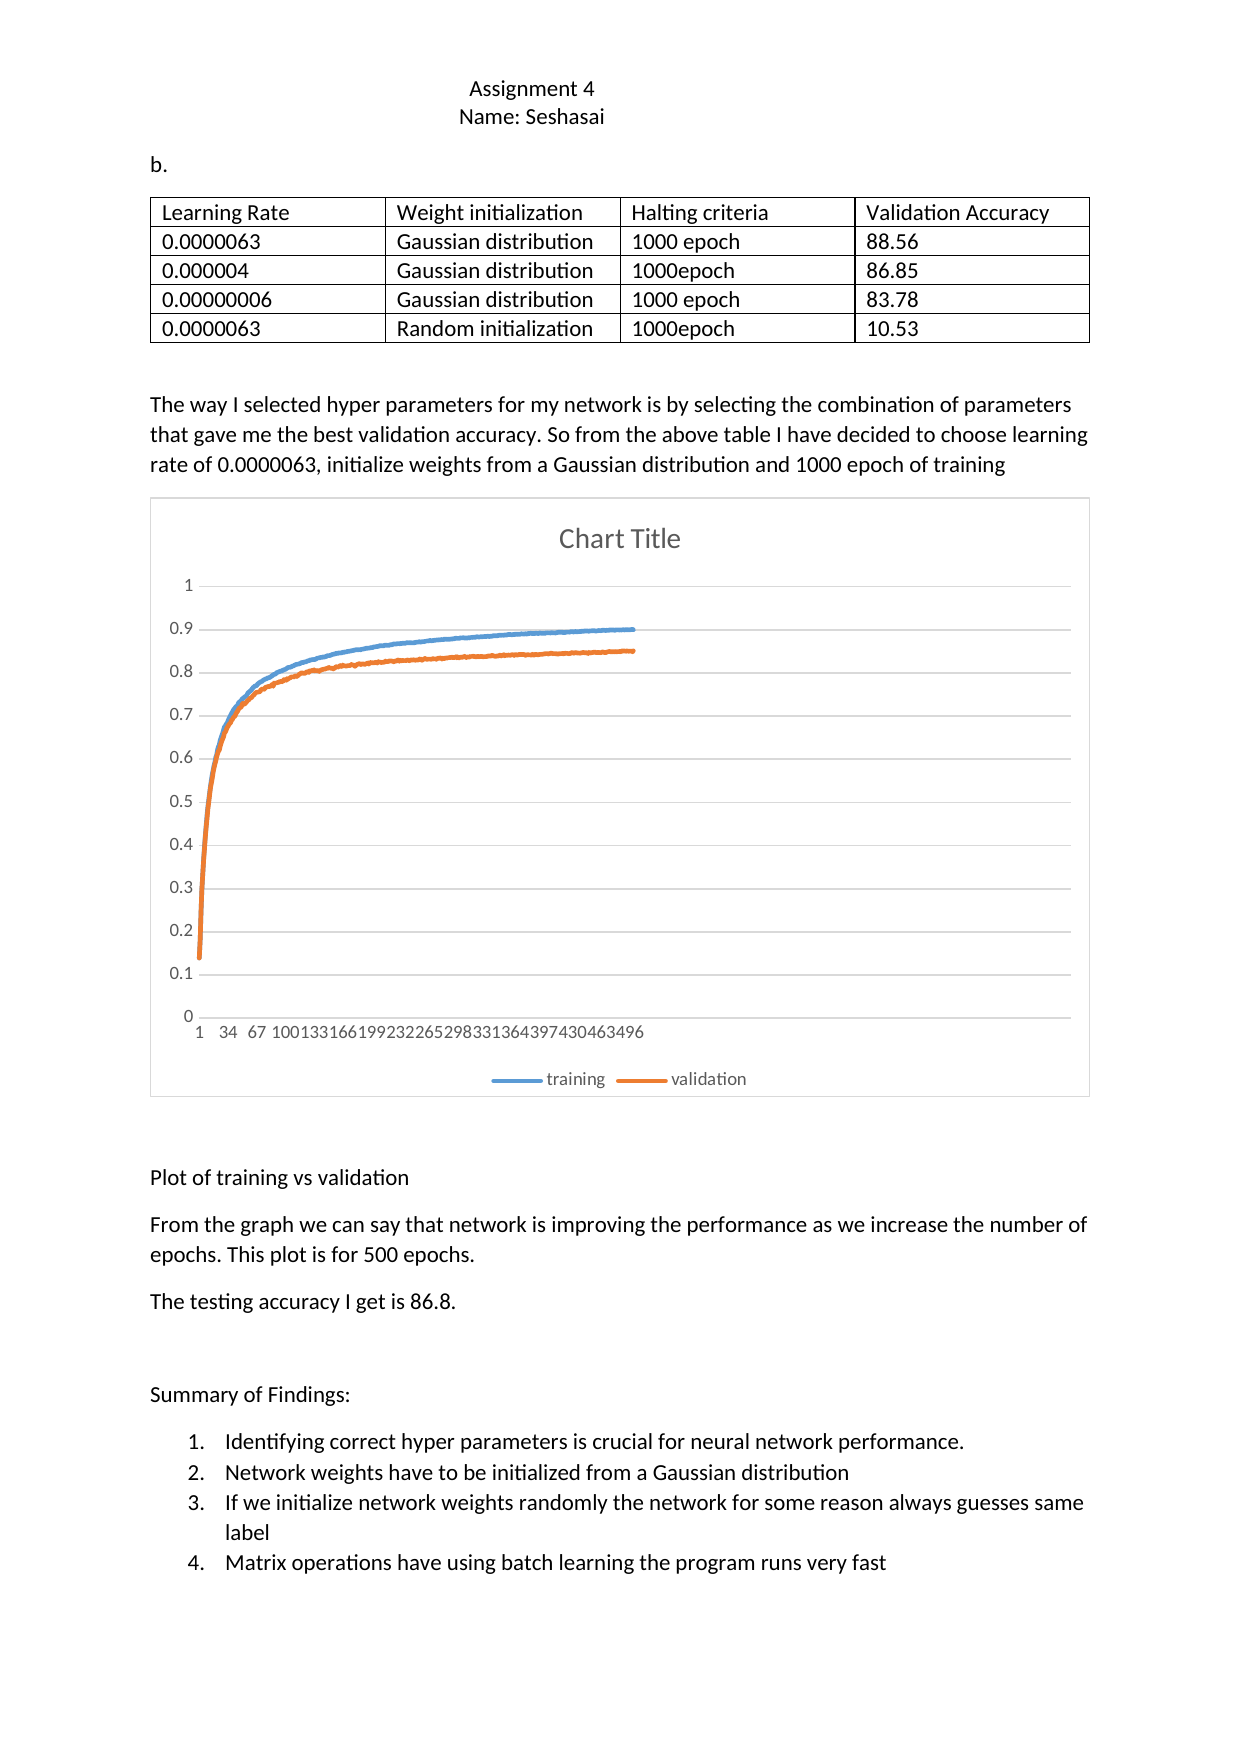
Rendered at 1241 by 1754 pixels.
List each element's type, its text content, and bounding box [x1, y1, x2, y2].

text From the graph we can say that network is improving the performance as we increase the number of epochs. This plot is for 500 epochs. [150, 1210, 1090, 1268]
list Identifying correct hyper parameters is crucial for neural network performance. [187, 1427, 1090, 1456]
table_header Weight initialization [386, 198, 620, 226]
text The way I selected hyper parameters for my network is by selecting the combination of parameters that gave me the best validation accuracy. So from the above table I have decided to choose learning rate of 0.0000063, initialize weights from a Gaussian distribution and 1000 epoch of training [150, 390, 1090, 478]
table_cell 1000epoch [621, 314, 854, 342]
table_cell 0.000004 [151, 256, 385, 284]
table_cell Gaussian distribution [386, 256, 620, 284]
table_cell 0.0000063 [151, 227, 385, 255]
table_cell 10.53 [856, 314, 1089, 342]
table_cell 0.0000063 [151, 314, 385, 342]
table_cell 83.78 [856, 285, 1089, 313]
table_cell 0.00000006 [151, 285, 385, 313]
table_cell 88.56 [856, 227, 1089, 255]
table_cell Gaussian distribution [386, 285, 620, 313]
table_cell Gaussian distribution [386, 227, 620, 255]
table_cell 1000epoch [621, 256, 854, 284]
text Plot of training vs validation [150, 1163, 1090, 1191]
table_cell 1000 epoch [621, 285, 854, 313]
table_cell 86.85 [856, 256, 1089, 284]
list Network weights have to be initialized from a Gaussian distribution [187, 1458, 1090, 1486]
table_header Halting criteria [621, 198, 854, 226]
list Matrix operations have using batch learning the program runs very fast [187, 1548, 1090, 1576]
text b. [150, 150, 1090, 178]
table_cell 1000 epoch [621, 227, 854, 255]
table_cell Random initialization [386, 314, 620, 342]
text The testing accuracy I get is 86.8. [150, 1287, 1090, 1315]
text Summary of Findings: [150, 1381, 1090, 1409]
table_header Learning Rate [151, 198, 385, 226]
table_header Validation Accuracy [856, 198, 1089, 226]
list If we initialize network weights randomly the network for some reason always guesses same label [187, 1488, 1090, 1546]
